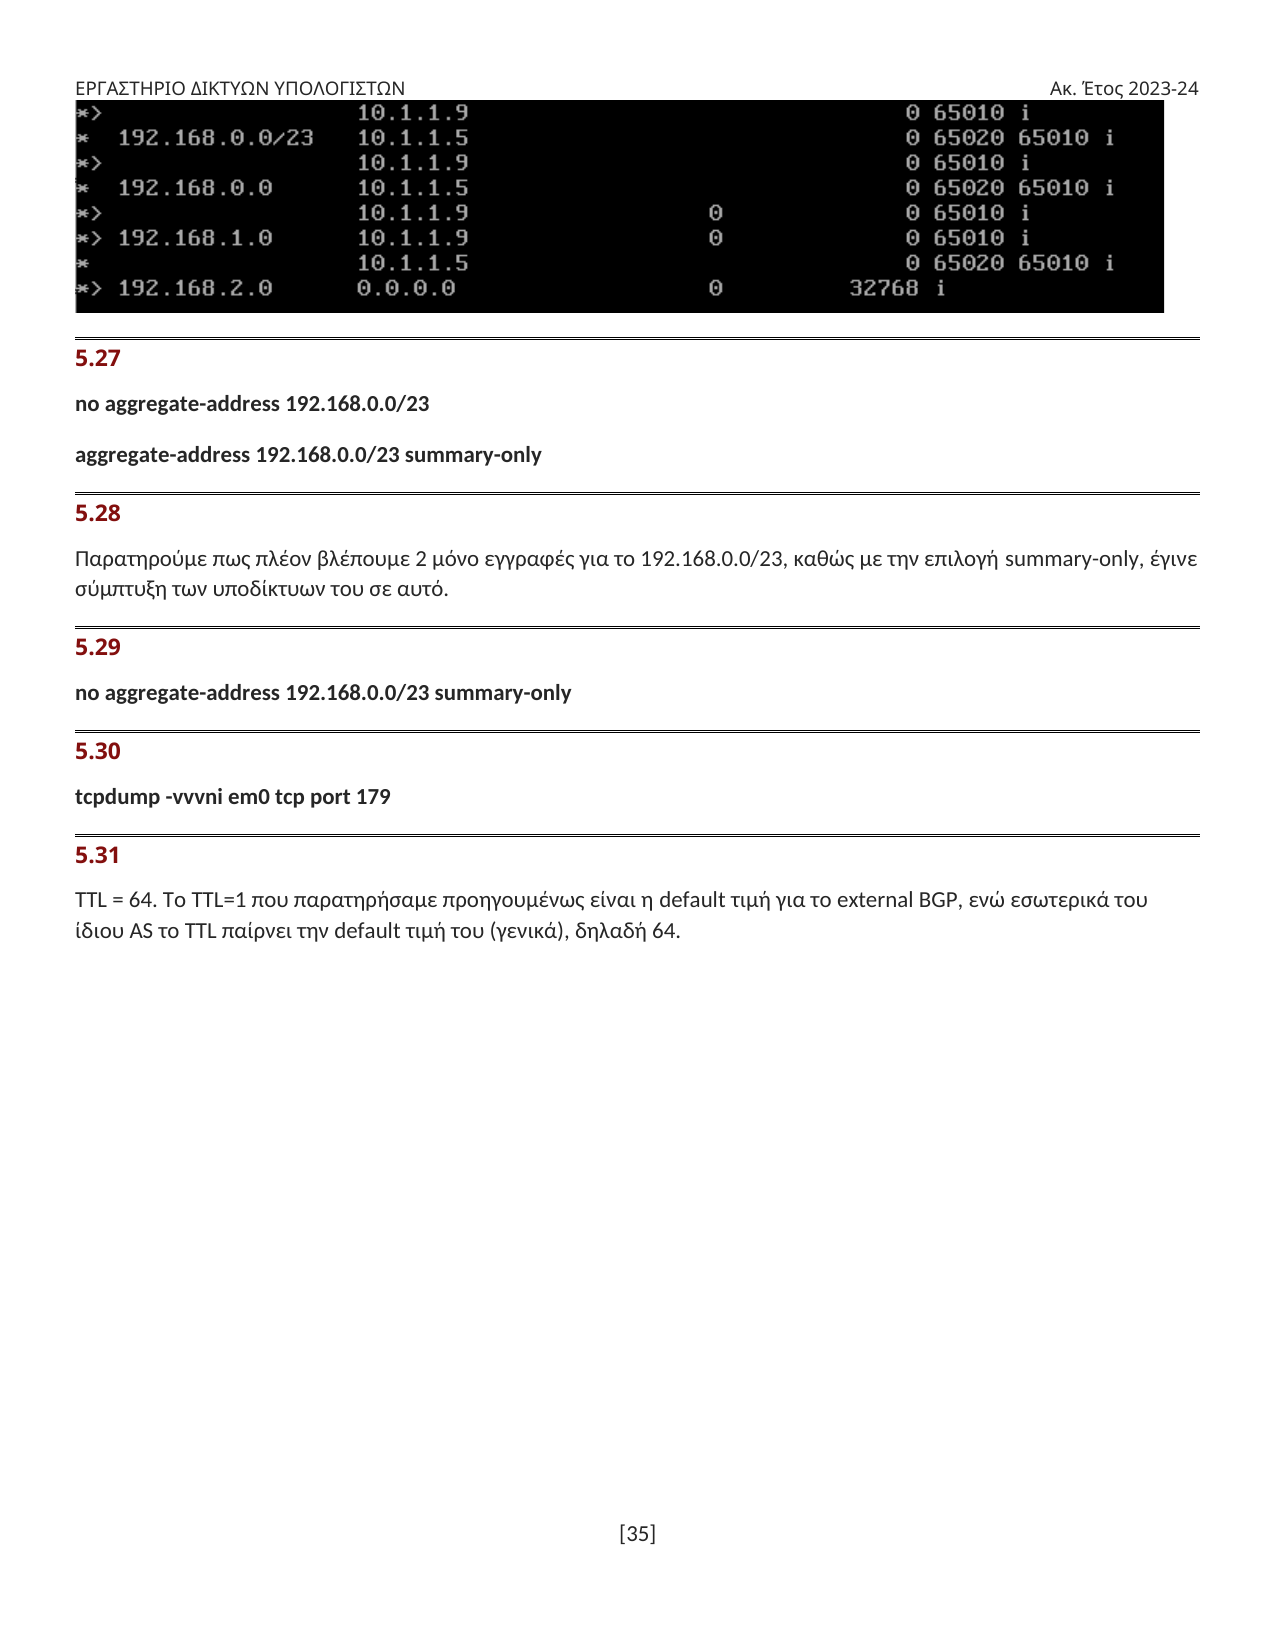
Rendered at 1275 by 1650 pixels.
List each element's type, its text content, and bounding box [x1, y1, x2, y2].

subtitle 5.30 [75, 733, 1200, 766]
text no aggregate-address 192.168.0.0/23 [75, 389, 1200, 417]
text aggregate-address 192.168.0.0/23 summary-only [75, 440, 1200, 468]
text tcpdump -vvvni em0 tcp port 179 [75, 782, 1200, 810]
text Παρατηρούμε πως πλέον βλέπουμε 2 μόνο εγγραφές για το 192.168.0.0/23, καθώς με την επιλογή summary-only, έγινε σύμπτυξη των υποδίκτυων του σε αυτό. [75, 544, 1200, 603]
subtitle 5.31 [75, 837, 1200, 870]
subtitle 5.29 [75, 629, 1200, 663]
subtitle 5.28 [75, 495, 1200, 528]
text TTL = 64. Το TTL=1 που παρατηρήσαμε προηγουμένως είναι η default τιμή για το external BGP, ενώ εσωτερικά του ίδιου AS το TTL παίρνει την default τιμή του (γενικά), δηλαδή 64. [75, 886, 1200, 944]
text no aggregate-address 192.168.0.0/23 summary-only [75, 678, 1200, 706]
subtitle 5.27 [75, 340, 1200, 373]
picture [75, 100, 1165, 313]
